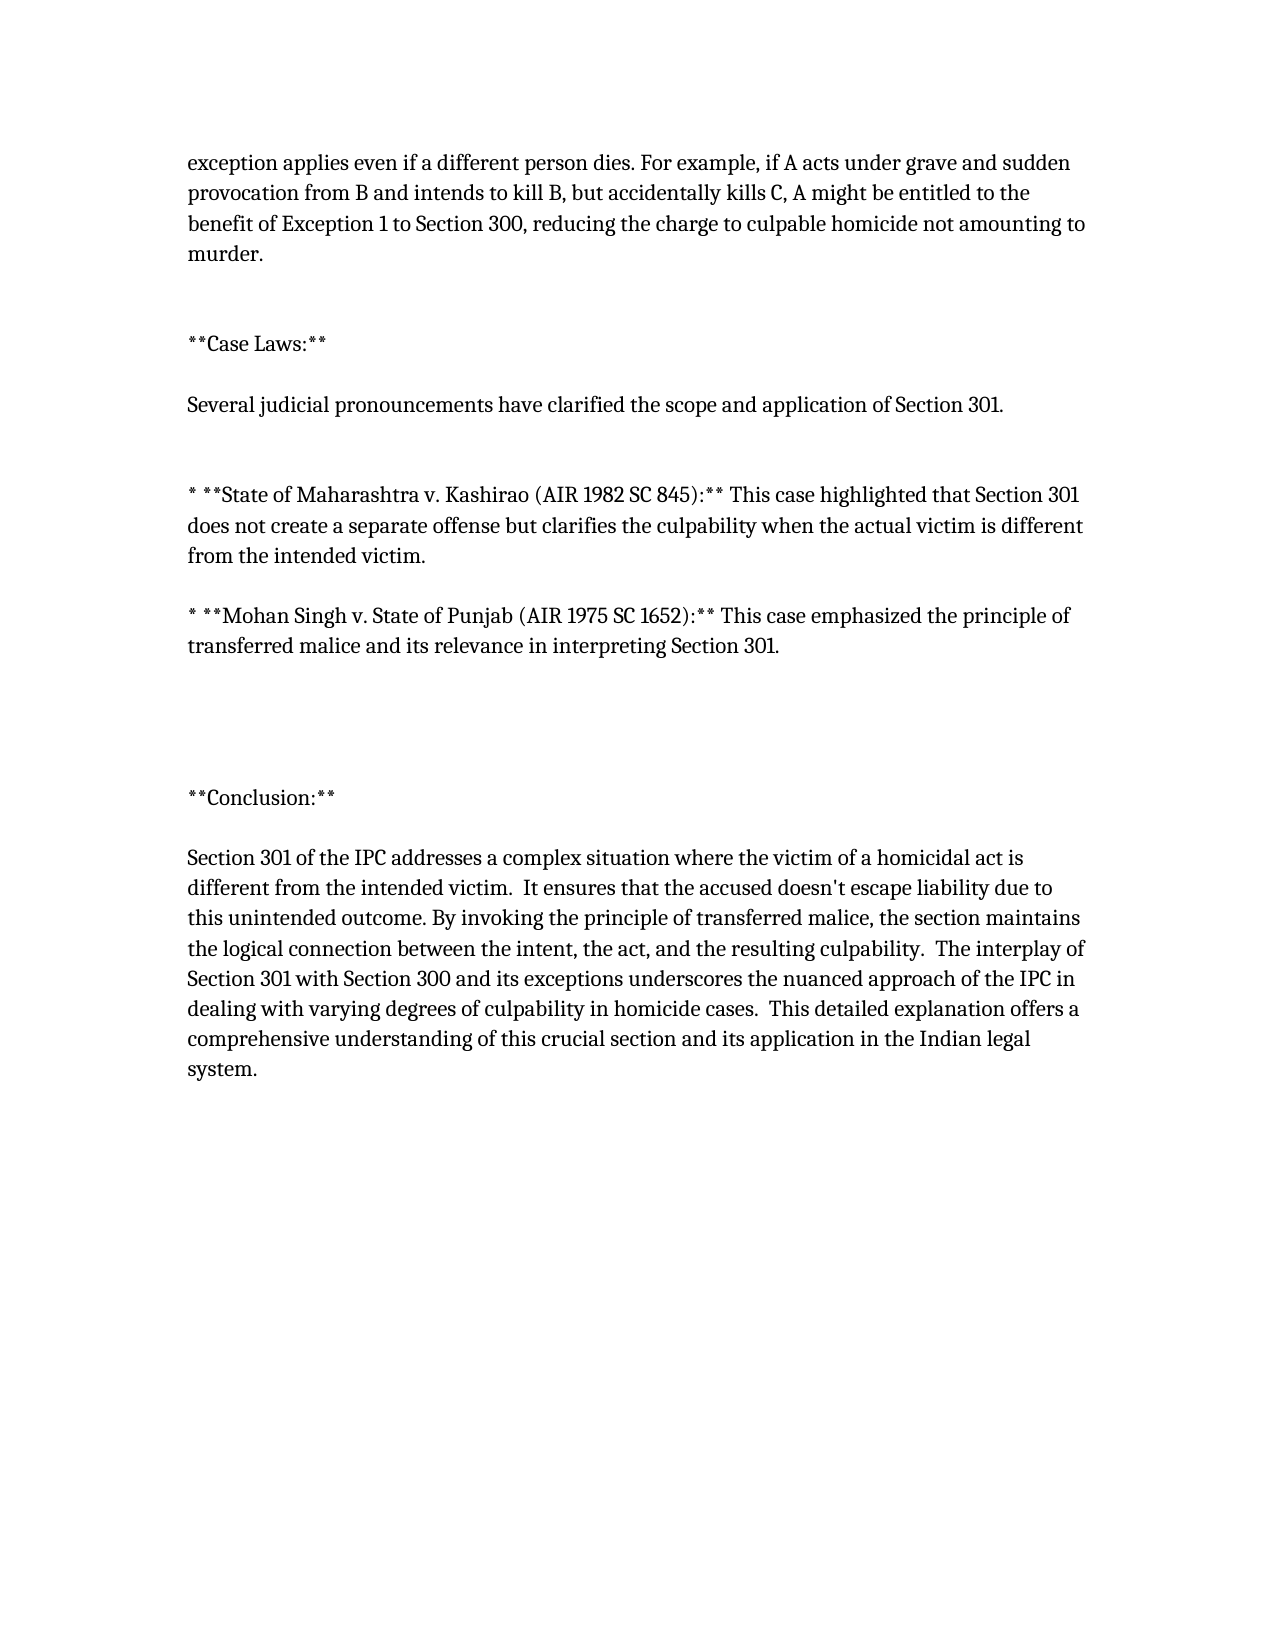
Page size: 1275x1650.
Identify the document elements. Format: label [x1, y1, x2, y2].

text [187, 150, 1087, 1113]
